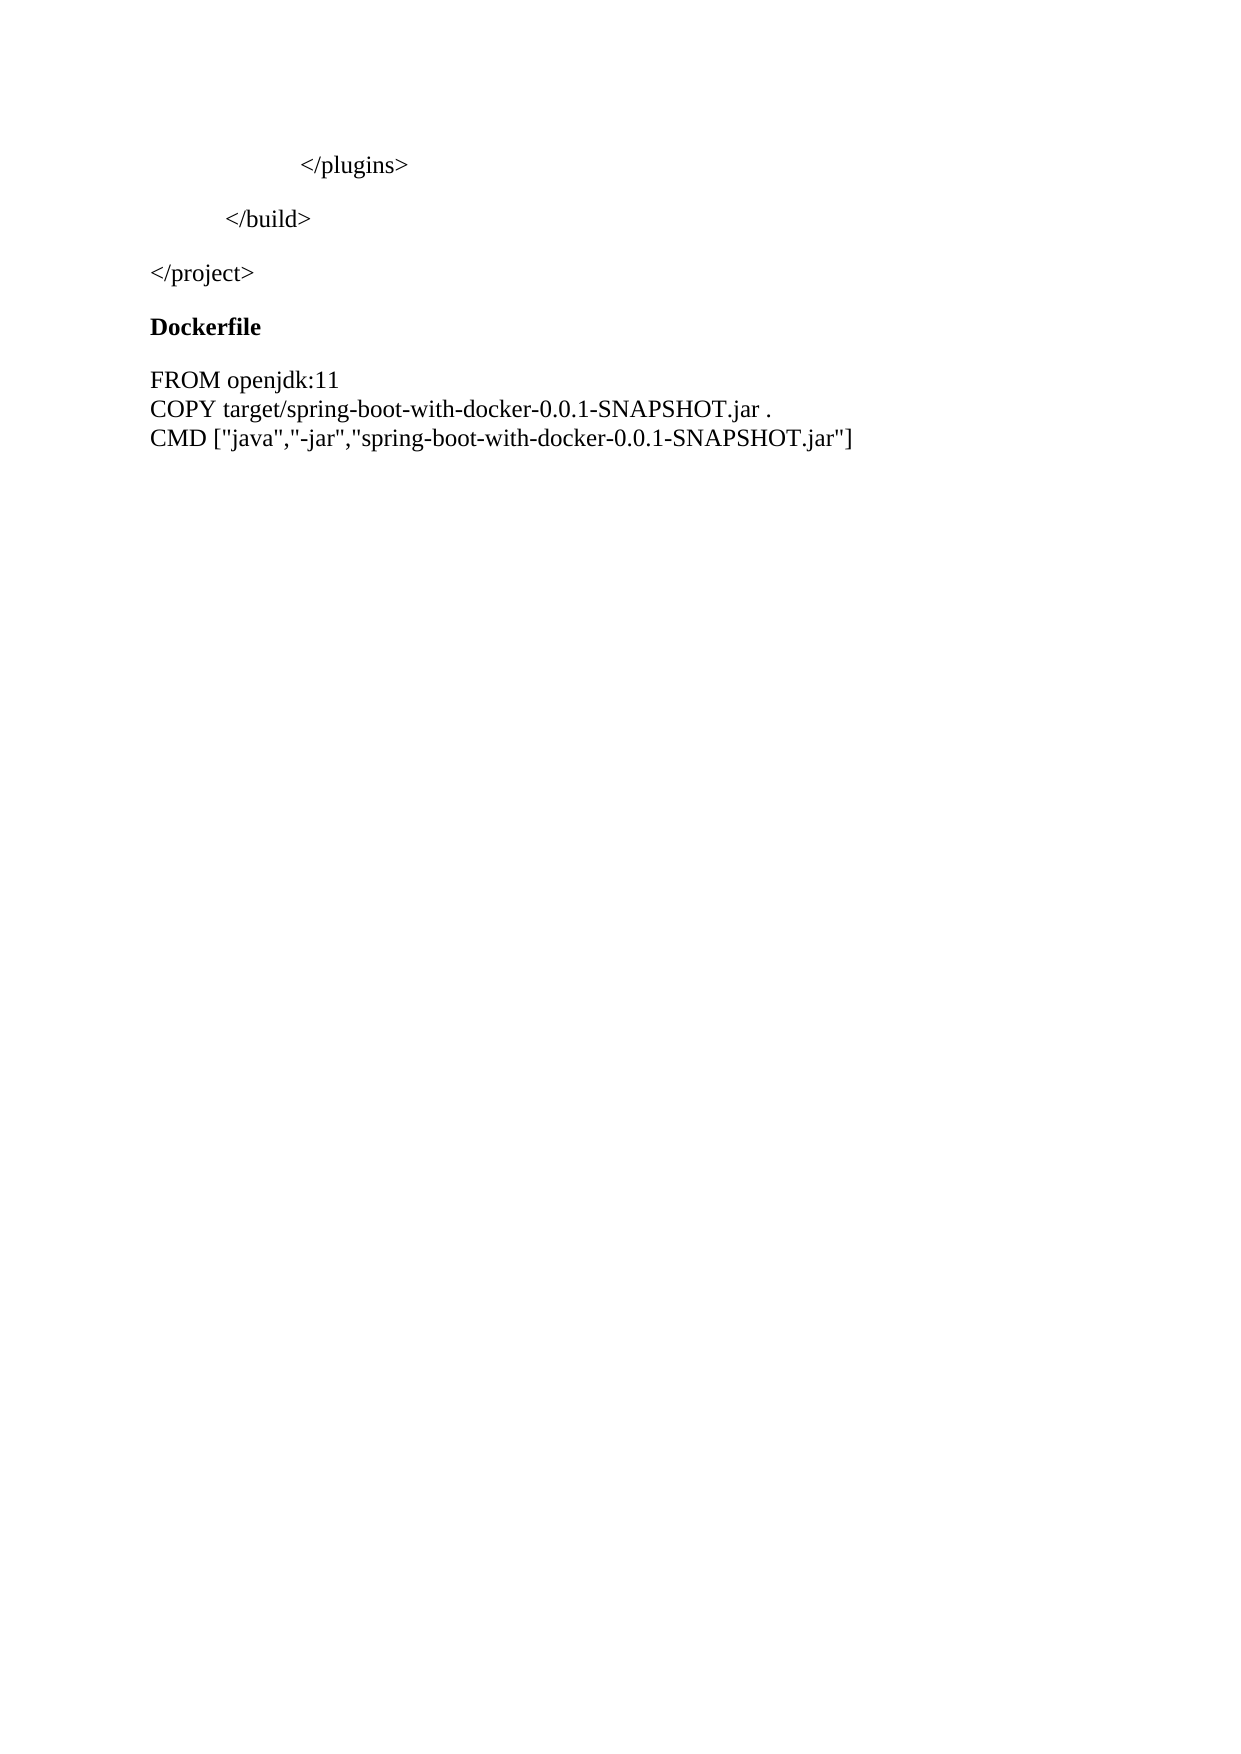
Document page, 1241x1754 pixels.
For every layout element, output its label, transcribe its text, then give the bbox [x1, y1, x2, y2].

text CMD ["java","-jar","spring-boot-with-docker-0.0.1-SNAPSHOT.jar"] [150, 423, 1090, 452]
text </plugins> [150, 150, 1090, 179]
text </project> [150, 258, 1090, 286]
text Dockerfile [150, 312, 1090, 340]
text </build> [150, 204, 1090, 233]
text FROM openjdk:11 [150, 365, 1090, 394]
text COPY target/spring-boot-with-docker-0.0.1-SNAPSHOT.jar . [150, 394, 1090, 423]
